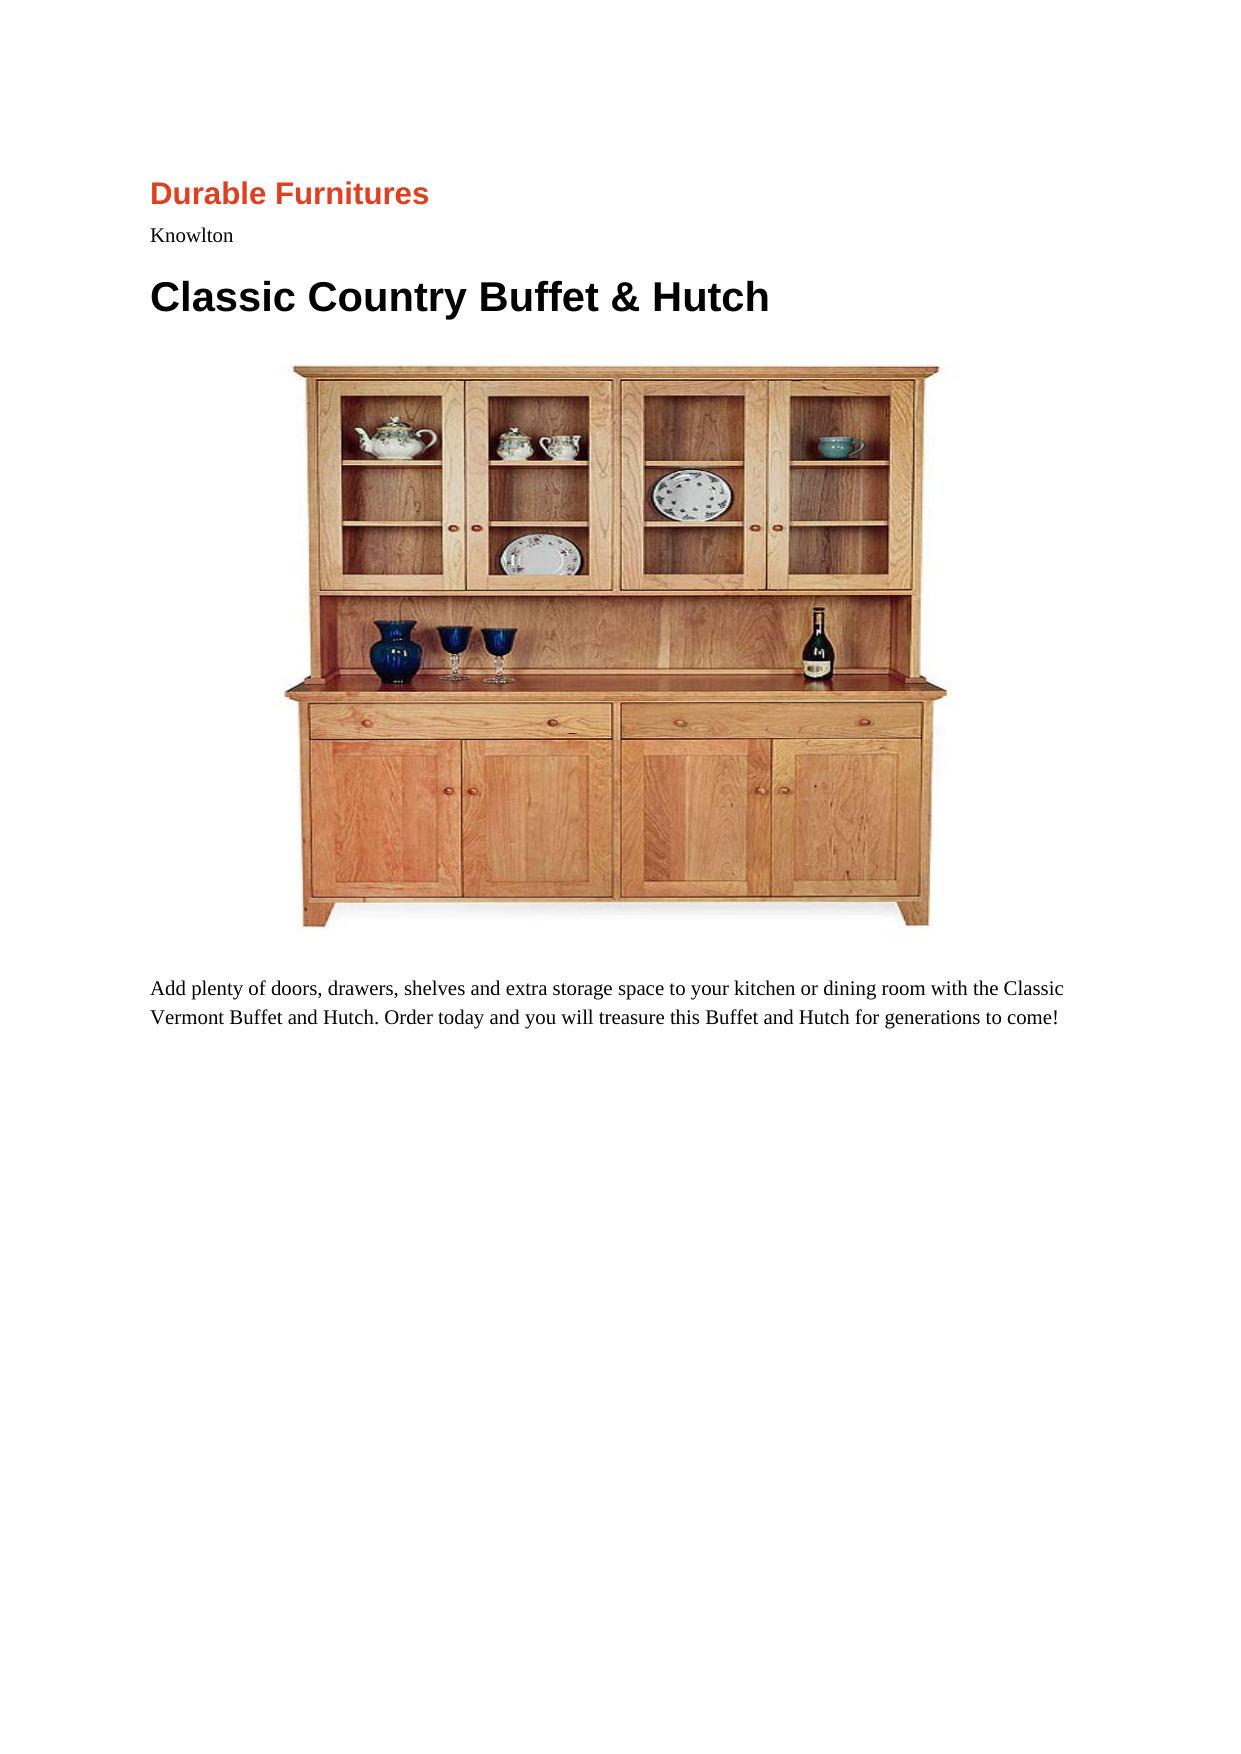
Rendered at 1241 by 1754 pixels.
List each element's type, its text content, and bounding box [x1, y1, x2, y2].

subtitle Durable Furnitures [150, 175, 1090, 211]
text Knowlton [150, 223, 1090, 247]
picture [150, 332, 1088, 958]
text Add plenty of doors, drawers, shelves and extra storage space to your kitchen or dining room with the Classic Vermont Buffet and Hutch. Order today and you will treasure this Buffet and Hutch for generations to come! [150, 973, 1090, 1030]
subtitle Classic Country Buffet & Hutch [150, 272, 1090, 320]
